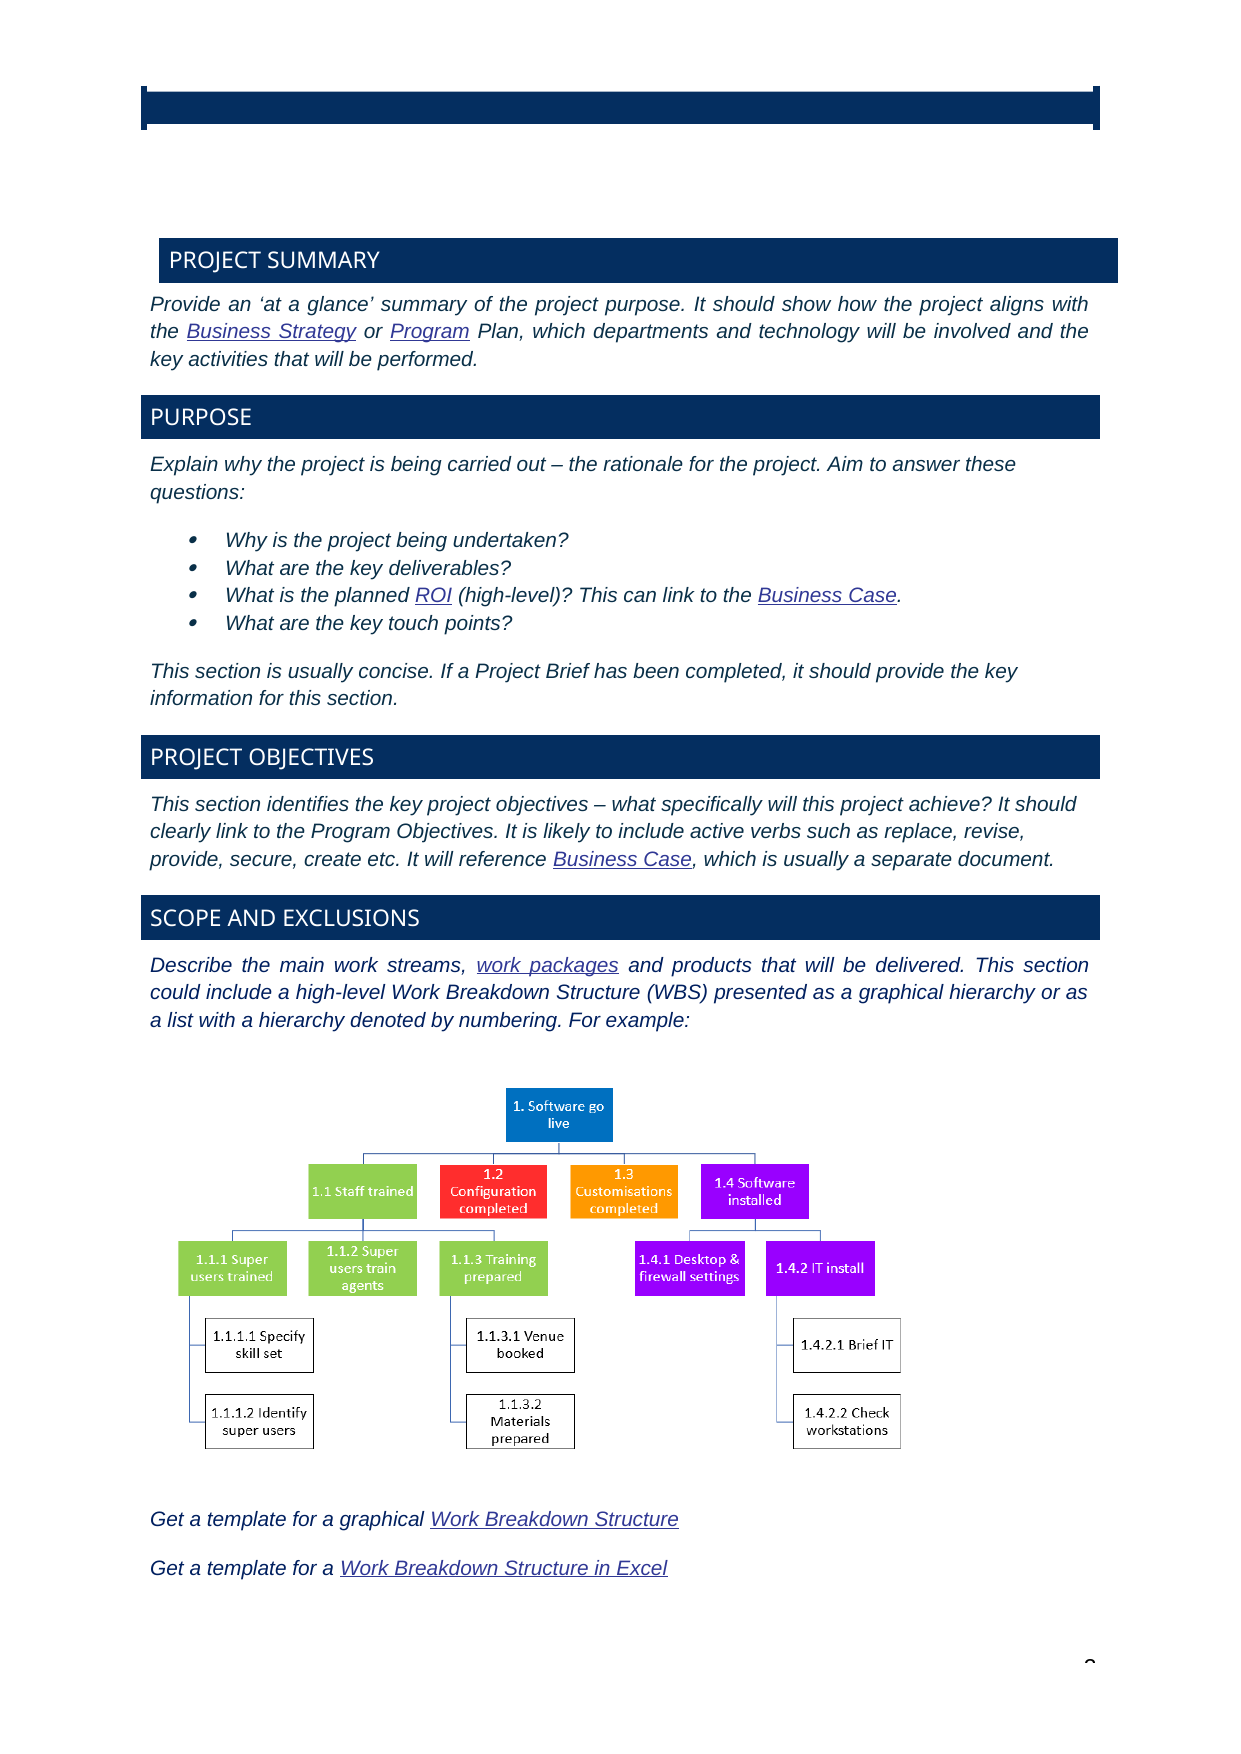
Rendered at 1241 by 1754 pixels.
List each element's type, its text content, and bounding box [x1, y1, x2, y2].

text This section identifies the key project objectives – what specifically will this project achieve? It should clearly link to the Program Objectives. It is likely to include active verbs such as replace, revise, provide, secure, create etc. It will reference Business Case, which is usually a separate document. [150, 741, 1079, 871]
picture [178, 1088, 901, 1449]
text Provide an ‘at a glance’ summary of the project purpose. It should show how the project aligns with the Business Strategy or Program Plan, which departments and technology will be involved and the key activities that will be performed. [150, 291, 1090, 370]
list What is the planned ROI (high-level)? This can link to the Business Case. [187, 583, 1111, 607]
list What are the key touch points? [187, 611, 1111, 634]
text Explain why the project is being carried out – the rationale for the project. Aim to answer these questions: [150, 401, 1019, 503]
text Get a template for a graphical Work Breakdown Structure [150, 1507, 1111, 1531]
text Describe the main work streams, work packages and products that will be delivered. This section could include a high-level Work Breakdown Structure (WBS) presented as a graphical hierarchy or as a list with a hierarchy denoted by numbering. For example: [150, 902, 1090, 1031]
text This section is usually concise. If a Project Brief has been completed, it should provide the key information for this section. [150, 659, 1020, 710]
text Get a template for a Work Breakdown Structure in Excel [150, 1555, 1111, 1579]
list Why is the project being undertaken? [187, 528, 1111, 552]
list What are the key deliverables? [187, 555, 1111, 579]
